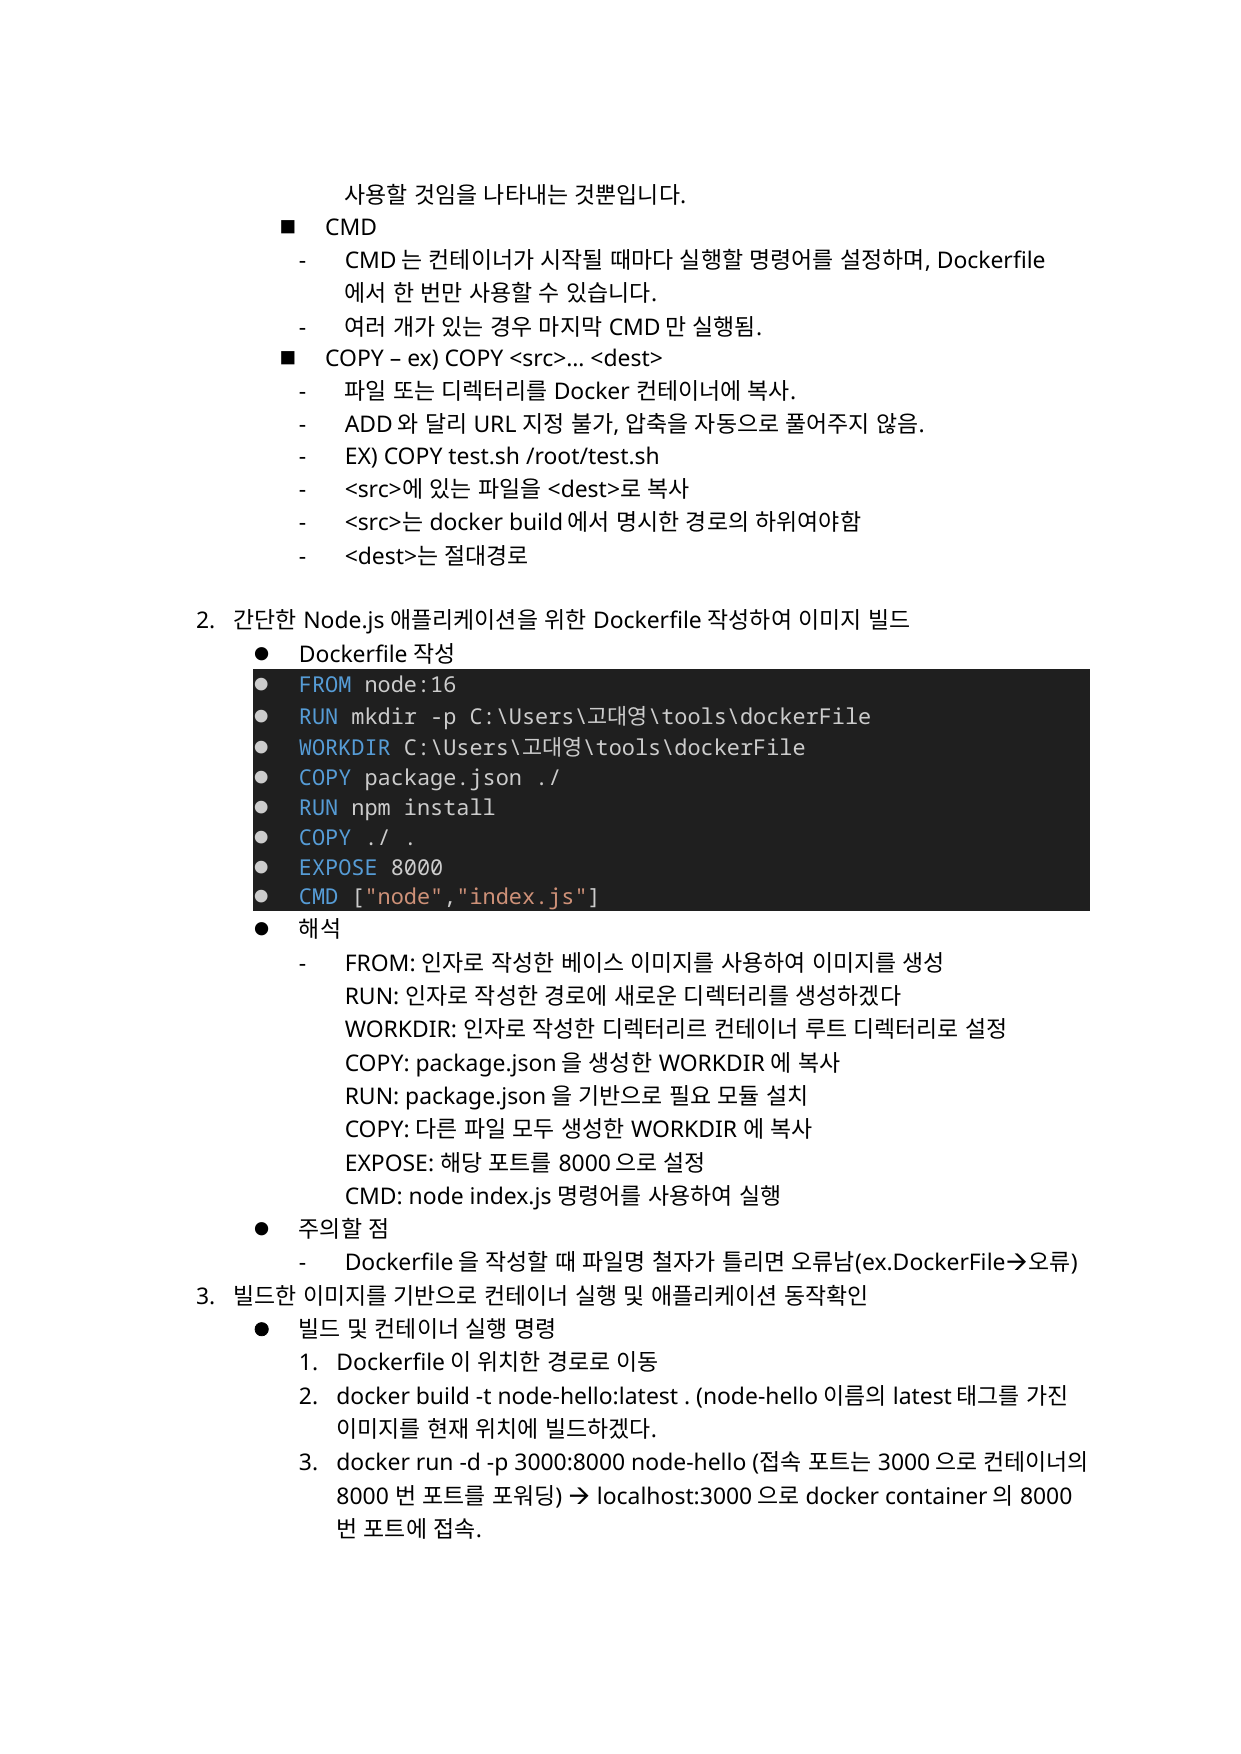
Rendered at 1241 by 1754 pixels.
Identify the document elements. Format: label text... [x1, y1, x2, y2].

list CMD ["node","index.js"] [253, 881, 1090, 911]
list 빌드한 이미지를 기반으로 컨테이너 실행 및 애플리케이션 동작확인 [196, 1278, 1090, 1311]
list COPY: package.json을 생성한 WORKDIR 에 복사 [344, 1044, 1090, 1078]
list <dest>는 절대경로 [299, 538, 1090, 571]
list Dockerfile을 작성할 때 파일명 철자가 틀리면 오류남(ex.DockerFile오류) [299, 1244, 1090, 1278]
list 간단한 Node.js 애플리케이션을 위한 Dockerfile 작성하여 이미지 빌드 [196, 602, 1090, 636]
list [299, 177, 1090, 211]
list Dockerfile이 위치한 경로로 이동 [299, 1344, 1090, 1377]
list EXPOSE: 해당 포트를 8000으로 설정 [344, 1144, 1090, 1178]
list COPY – ex) COPY <src>… <dest> [279, 342, 1090, 373]
list CMD [279, 211, 1090, 242]
list WORKDIR C:\Users\고대영\tools\dockerFile [253, 730, 1090, 762]
list EXPOSE 8000 [253, 852, 1090, 881]
list 빌드 및 컨테이너 실행 명령 [253, 1311, 1090, 1344]
list docker run -d -p 3000:8000 node-hello (접속 포트는 3000으로 컨테이너의 8000 번 포트를 포워딩) localhost:3000으로 docker container의 8000번 포트에 접속. [299, 1444, 1090, 1544]
list COPY package.json ./ [253, 762, 1090, 792]
list <src>는 docker build에서 명시한 경로의 하위여야함 [299, 504, 1090, 538]
list 해석 [253, 911, 1090, 944]
list 여러 개가 있는 경우 마지막 CMD만 실행됨. [299, 308, 1090, 342]
list RUN npm install [253, 792, 1090, 822]
list CMD: node index.js 명령어를 사용하여 실행 [344, 1178, 1090, 1211]
list EX) COPY test.sh /root/test.sh [299, 440, 1090, 471]
list 파일 또는 디렉터리를 Docker 컨테이너에 복사. [299, 373, 1090, 406]
list Dockerfile 작성 [253, 636, 1090, 669]
list docker build -t node-hello:latest . (node-hello이름의 latest태그를 가진 이미지를 현재 위치에 빌드하겠다. [299, 1377, 1090, 1444]
list ADD와 달리 URL 지정 불가, 압축을 자동으로 풀어주지 않음. [299, 406, 1090, 440]
list RUN: 인자로 작성한 경로에 새로운 디렉터리를 생성하겠다 [344, 978, 1090, 1011]
list COPY: 다른 파일 모두 생성한 WORKDIR 에 복사 [344, 1111, 1090, 1144]
list FROM: 인자로 작성한 베이스 이미지를 사용하여 이미지를 생성 [299, 944, 1090, 978]
list 주의할 점 [253, 1211, 1090, 1244]
list WORKDIR: 인자로 작성한 디렉터리르 컨테이너 루트 디렉터리로 설정 [344, 1011, 1090, 1044]
list CMD는 컨테이너가 시작될 때마다 실행할 명령어를 설정하며, Dockerfile에서 한 번만 사용할 수 있습니다. [299, 242, 1090, 308]
list RUN mkdir -p C:\Users\고대영\tools\dockerFile [253, 699, 1090, 730]
list RUN: package.json을 기반으로 필요 모듈 설치 [344, 1078, 1090, 1111]
list <src>에 있는 파일을 <dest>로 복사 [299, 471, 1090, 504]
list FROM node:16 [253, 669, 1090, 699]
list COPY ./ . [253, 822, 1090, 852]
